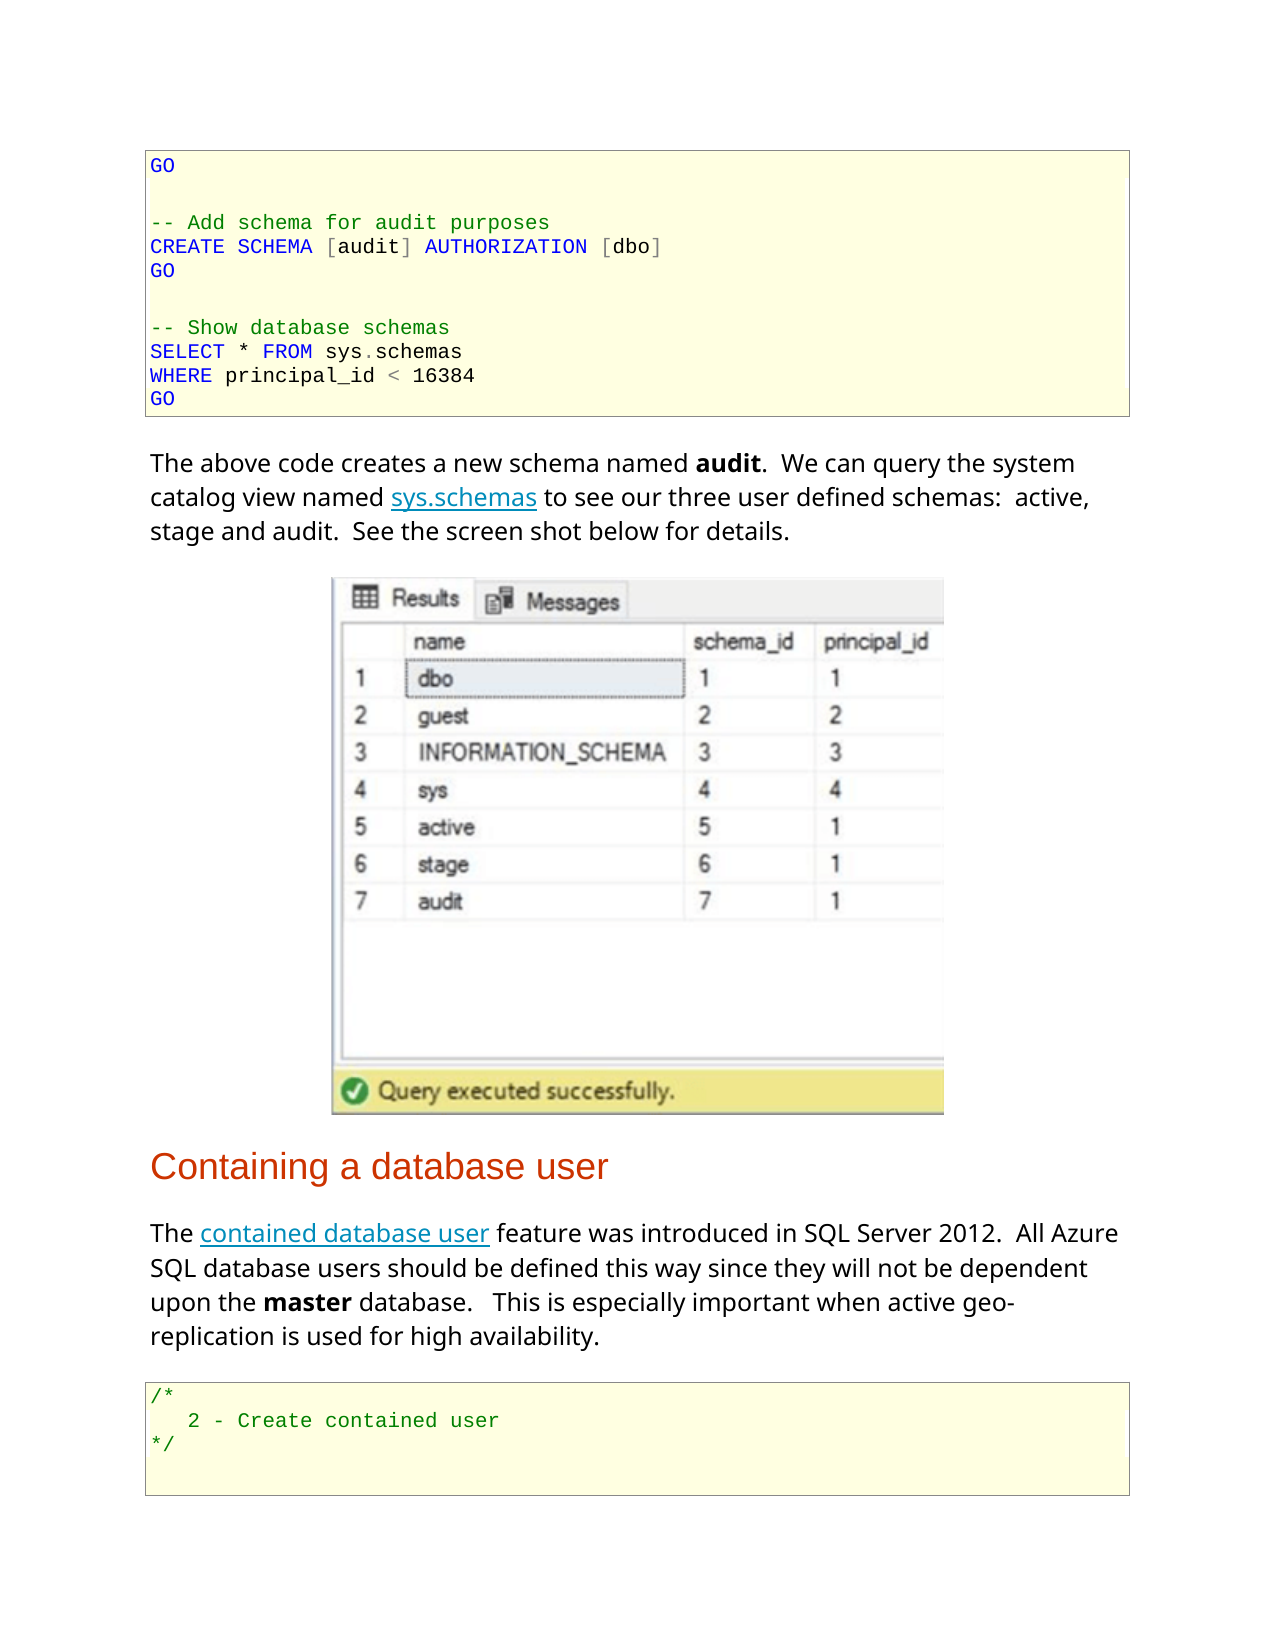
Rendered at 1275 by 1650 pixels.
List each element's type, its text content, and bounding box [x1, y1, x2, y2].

text */ [150, 1433, 1125, 1452]
text 2 - Create contained user [150, 1410, 1125, 1433]
text GO [150, 260, 1125, 283]
text /* [146, 1383, 1129, 1410]
picture [331, 577, 944, 1115]
text -- Add schema for audit purposes [150, 212, 1125, 236]
text GO [146, 384, 1129, 416]
text The above code creates a new schema named audit. We can query the system catalog view named sys.schemas to see our three user defined schemas: active, stage and audit. See the screen shot below for details. [150, 446, 1125, 548]
text SELECT * FROM sys.schemas [150, 341, 1125, 365]
text WHERE principal_id < 16384 [150, 365, 1125, 384]
text CREATE SCHEMA [audit] AUTHORIZATION [dbo] [150, 236, 1125, 260]
text GO [146, 151, 1129, 178]
text The contained database user feature was introduced in SQL Server 2012. All Azure SQL database users should be defined this way since they will not be dependent upon the master database. This is especially important when active geo-replication is used for high availability. [150, 1216, 1125, 1352]
text -- Show database schemas [150, 317, 1125, 341]
text Containing a database user [150, 1144, 1125, 1187]
